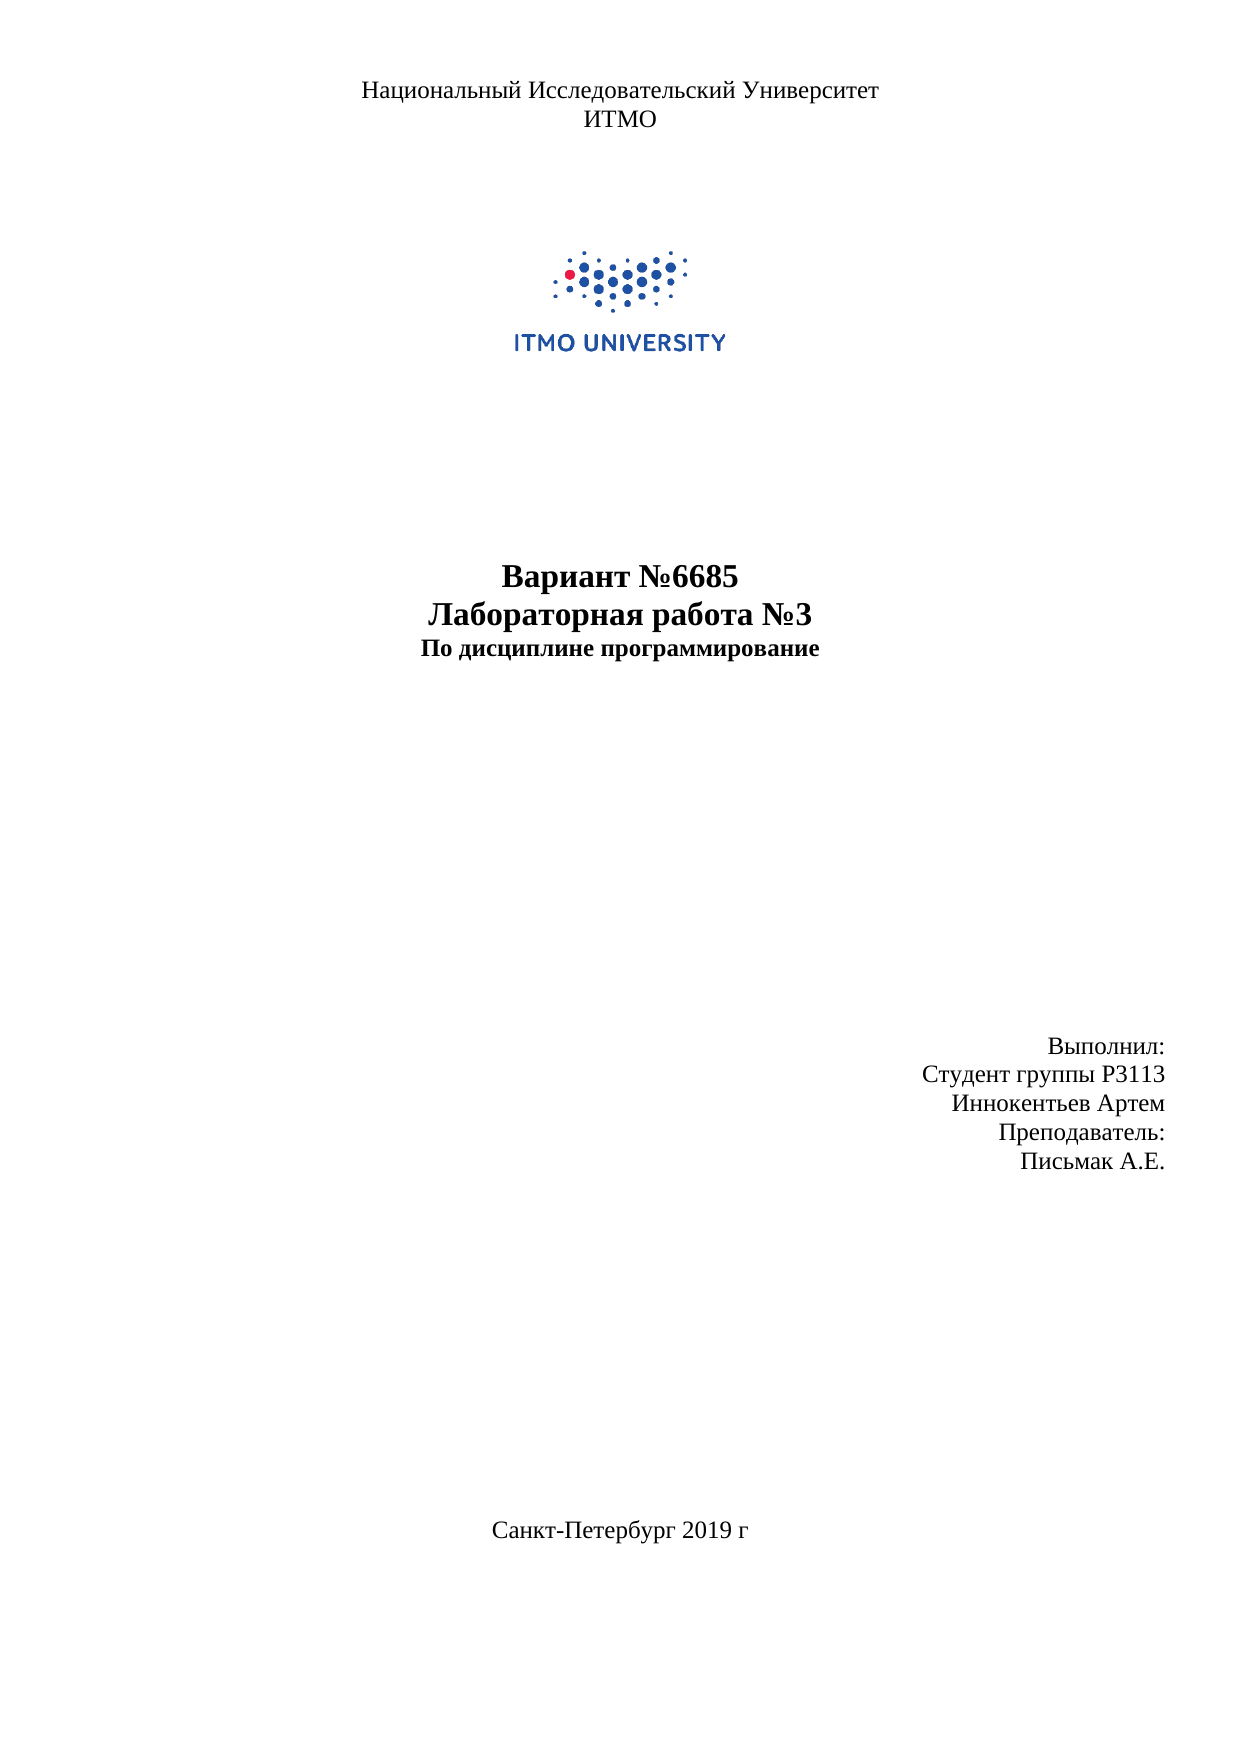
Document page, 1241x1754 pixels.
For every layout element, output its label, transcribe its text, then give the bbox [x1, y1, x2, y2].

text Иннокентьев Артем [75, 1088, 1165, 1117]
text По дисциплине программирование [75, 633, 1165, 661]
text ИТМО [75, 104, 1165, 132]
text Лабораторная работа №3 [75, 594, 1165, 633]
text Преподаватель: [75, 1117, 1165, 1146]
text Студент группы Р3113 [75, 1059, 1165, 1088]
text Выполнил: [75, 1031, 1165, 1059]
text Санкт-Петербург 2019 г [75, 1515, 1165, 1544]
picture [497, 214, 743, 388]
text Вариант №6685 [75, 556, 1165, 594]
text Письмак А.Е. [75, 1146, 1165, 1174]
text Национальный Исследовательский Университет [75, 75, 1165, 104]
